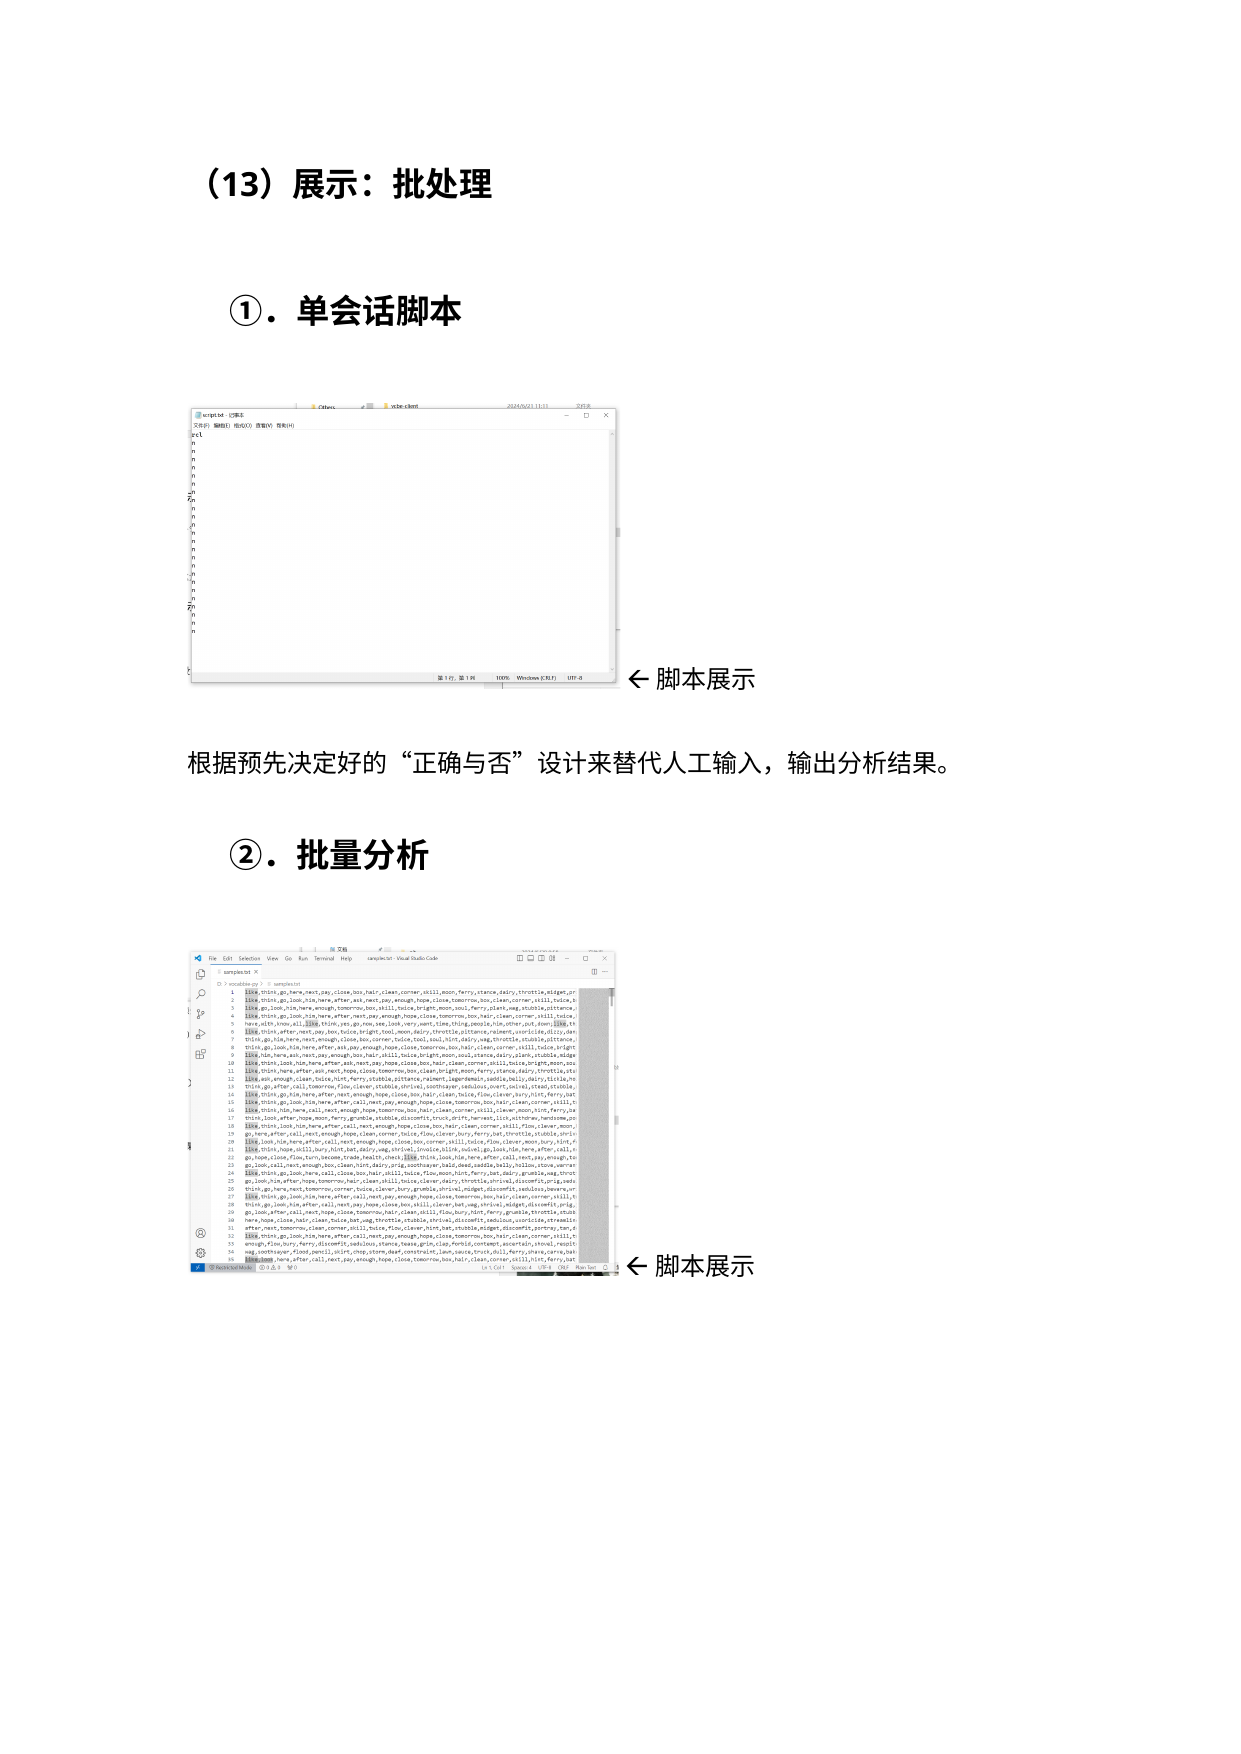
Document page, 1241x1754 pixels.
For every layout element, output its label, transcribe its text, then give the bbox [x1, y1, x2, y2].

subtitle 单会话脚本 [187, 277, 1053, 342]
text 根据预先决定好的“正确与否”设计来替代人工输入，输出分析结果。 [187, 729, 1053, 794]
picture [187, 403, 621, 689]
picture [187, 947, 619, 1276]
subtitle 批量分析 [187, 821, 1053, 886]
subtitle 展示：批处理 [187, 150, 1053, 215]
